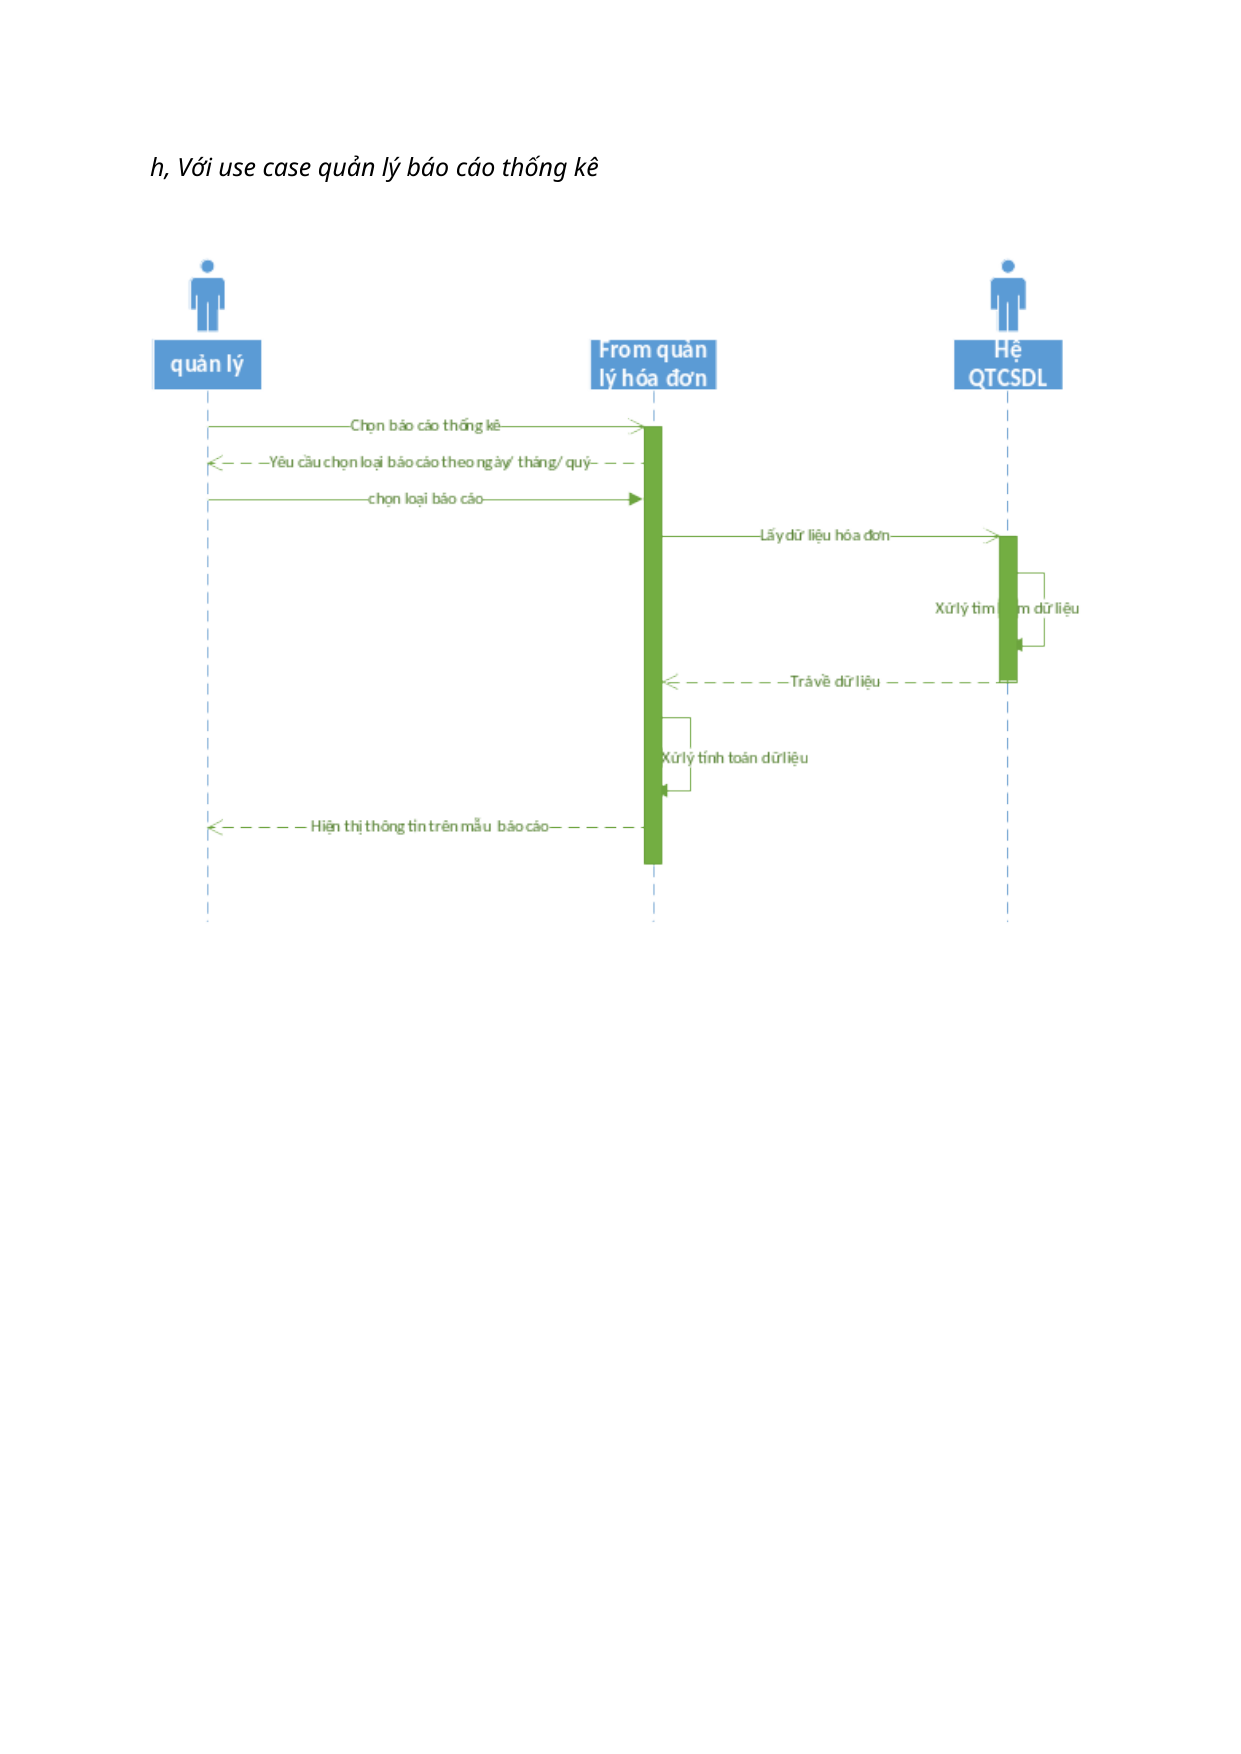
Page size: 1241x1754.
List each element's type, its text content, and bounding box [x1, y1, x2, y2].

text h, Với use case quản lý báo cáo thống kê [150, 150, 1090, 184]
